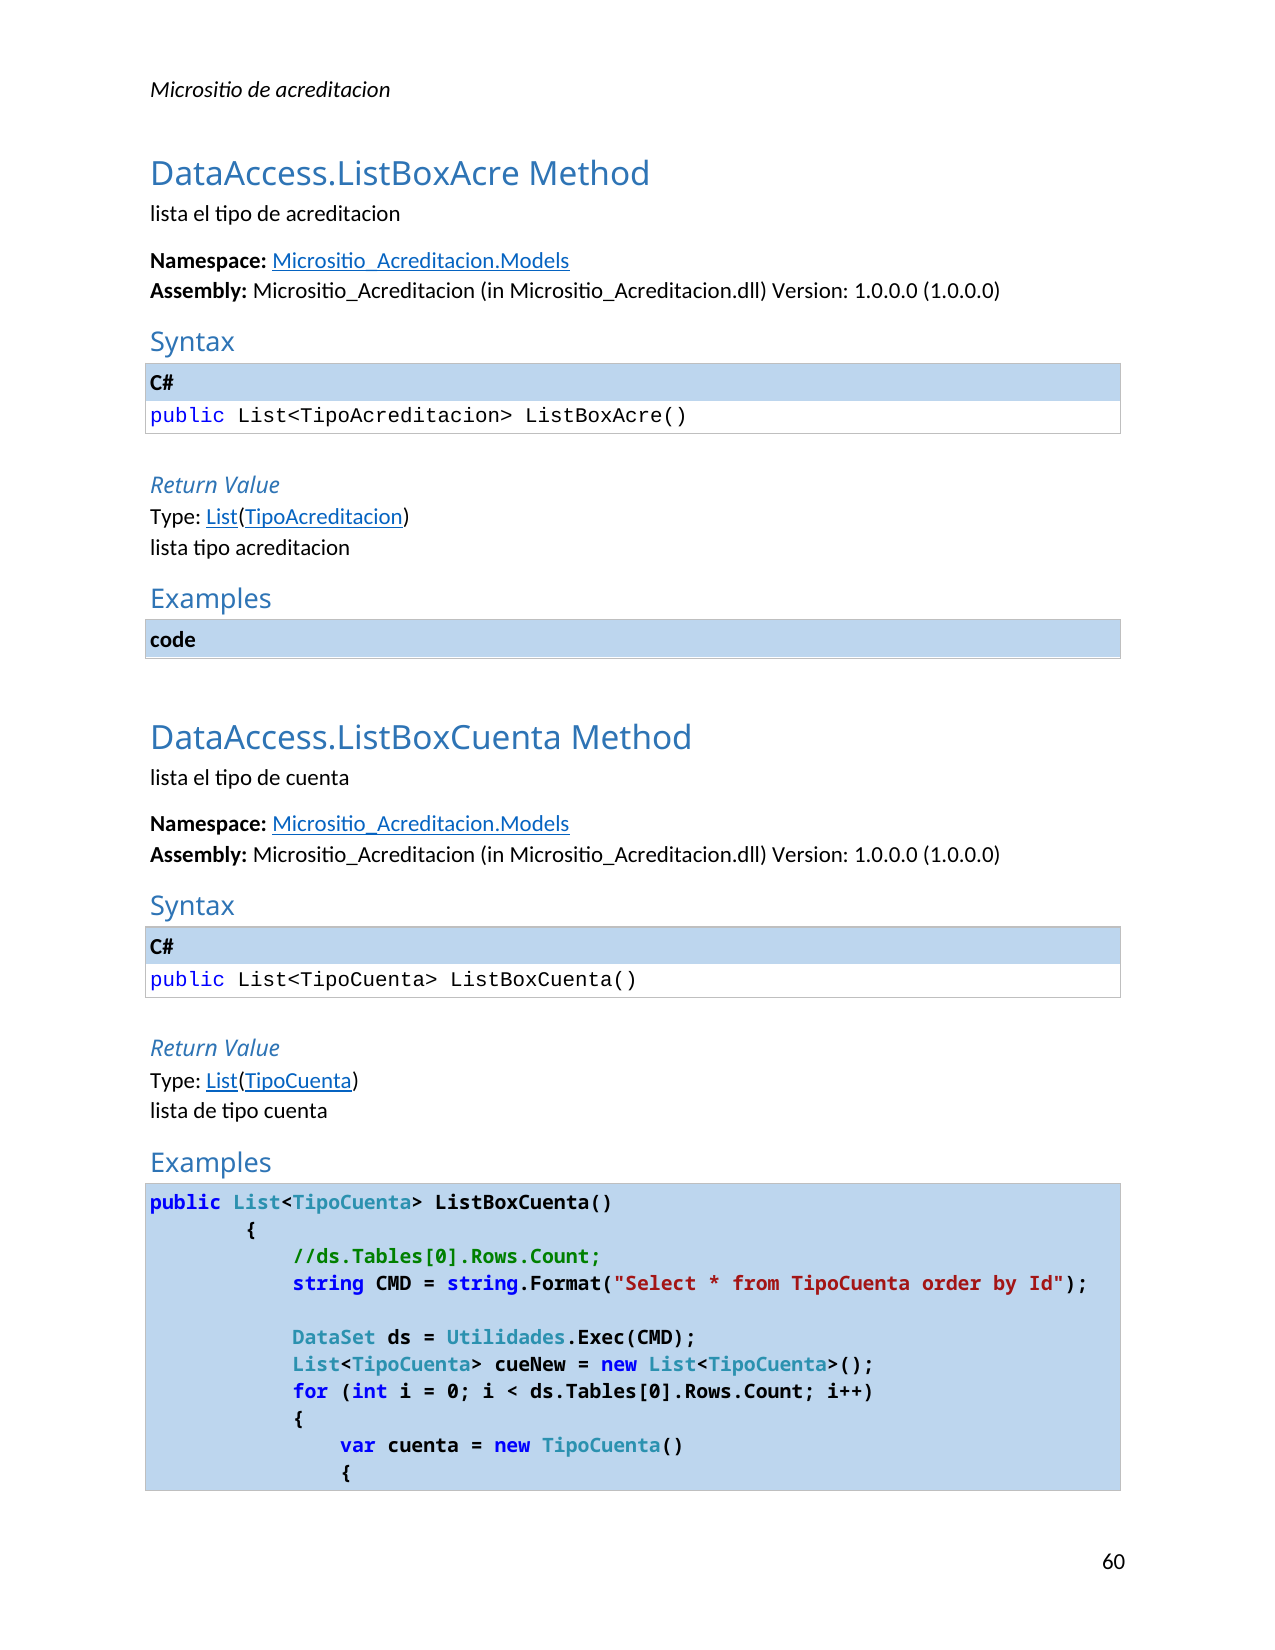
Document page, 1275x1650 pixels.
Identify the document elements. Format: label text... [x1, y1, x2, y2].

text Type: List(TipoAcreditacion) lista tipo acreditacion [150, 502, 1125, 561]
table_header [146, 1184, 1120, 1490]
text Namespace: Micrositio_Acreditacion.Models Assembly: Micrositio_Acreditacion (in Micrositio_Acreditacion.dll) Version: 1.0.0.0 (1.0.0.0) [150, 809, 1125, 868]
table_cell public List<TipoAcreditacion> ListBoxAcre() [146, 401, 1120, 433]
table_cell public List<TipoCuenta> ListBoxCuenta() [146, 964, 1120, 997]
subtitle DataAccess.ListBoxAcre Method [150, 150, 1125, 195]
subtitle Syntax [150, 887, 1125, 923]
subtitle Examples [150, 579, 1125, 616]
table_header C# [146, 928, 1120, 964]
subtitle Return Value [150, 469, 1125, 500]
table_header C# [146, 364, 1120, 401]
table_header code [146, 620, 1120, 657]
subtitle Return Value [150, 1032, 1125, 1064]
text lista el tipo de cuenta [150, 763, 1125, 791]
subtitle DataAccess.ListBoxCuenta Method [150, 714, 1125, 759]
subtitle Syntax [150, 323, 1125, 360]
subtitle Examples [150, 1143, 1125, 1180]
text Type: List(TipoCuenta) lista de tipo cuenta [150, 1066, 1125, 1124]
text Namespace: Micrositio_Acreditacion.Models Assembly: Micrositio_Acreditacion (in Micrositio_Acreditacion.dll) Version: 1.0.0.0 (1.0.0.0) [150, 246, 1125, 304]
text lista el tipo de acreditacion [150, 199, 1125, 227]
